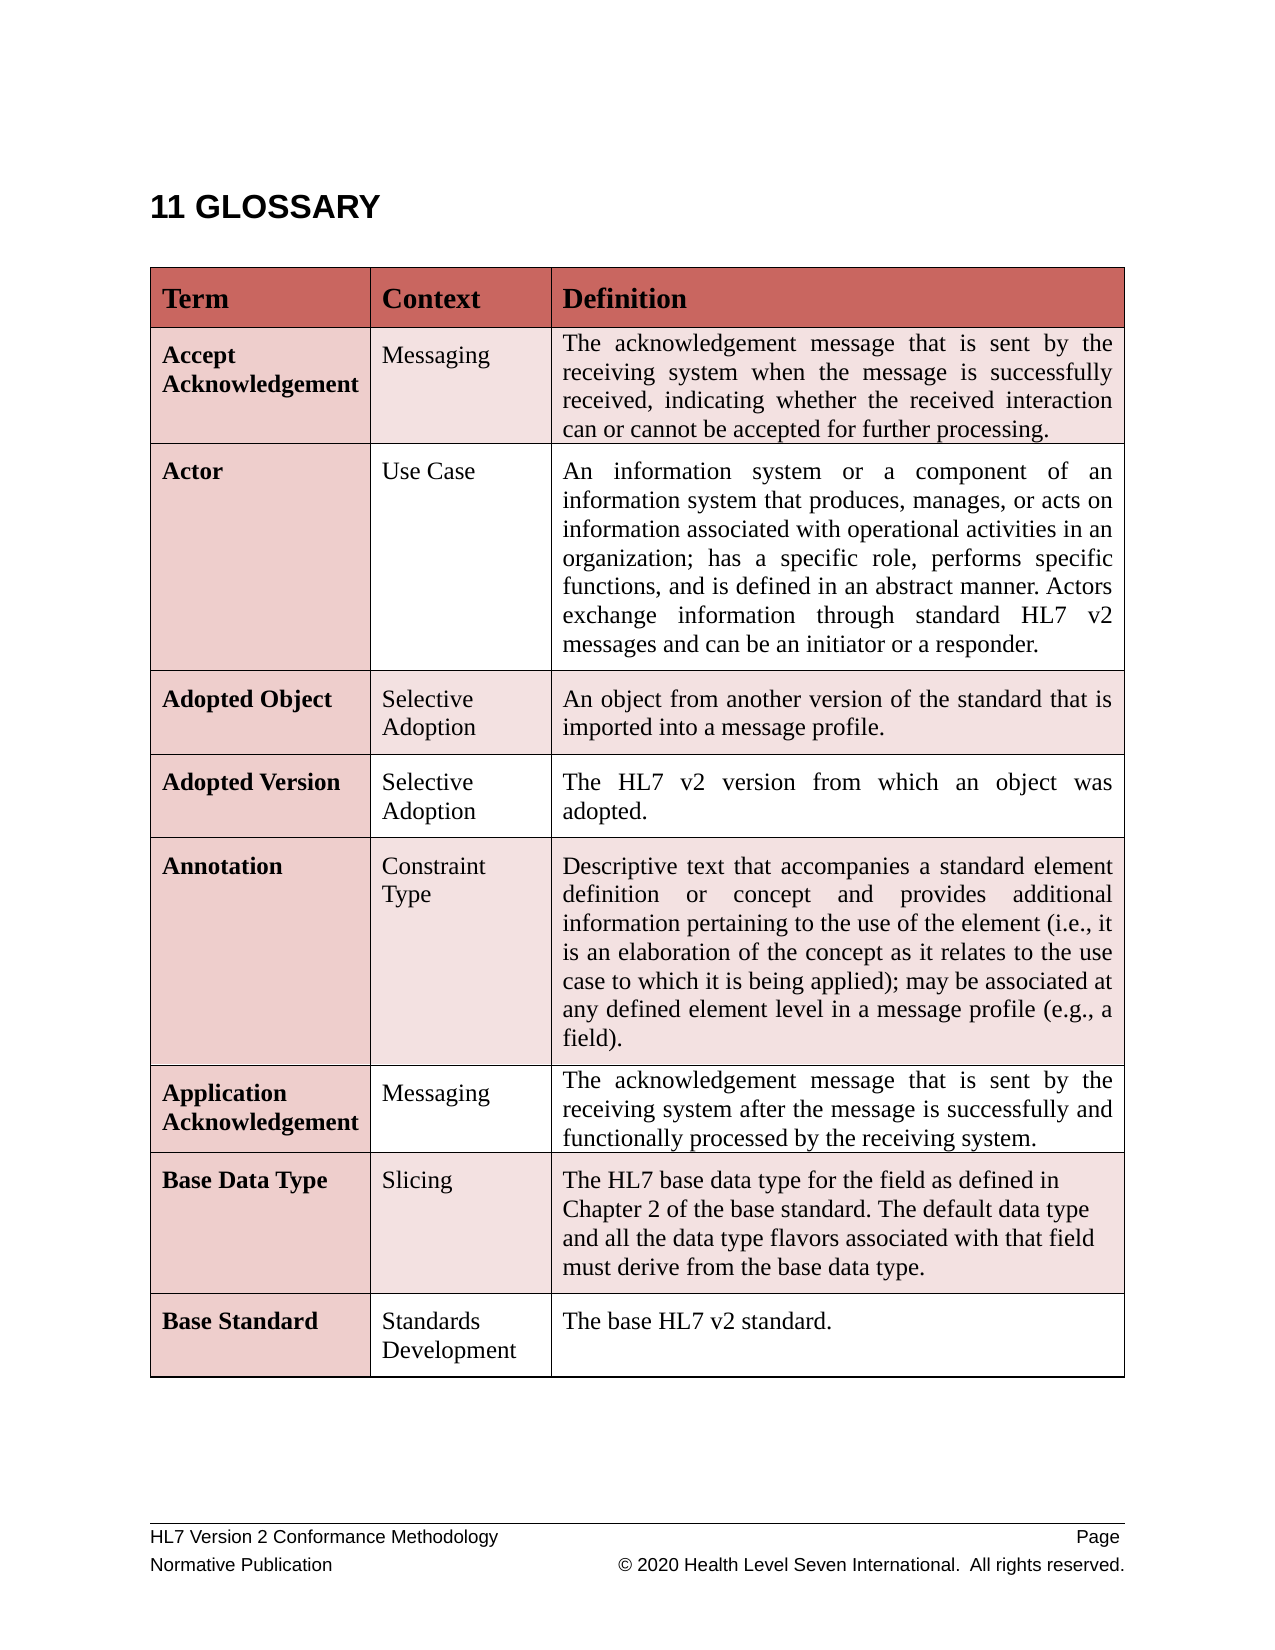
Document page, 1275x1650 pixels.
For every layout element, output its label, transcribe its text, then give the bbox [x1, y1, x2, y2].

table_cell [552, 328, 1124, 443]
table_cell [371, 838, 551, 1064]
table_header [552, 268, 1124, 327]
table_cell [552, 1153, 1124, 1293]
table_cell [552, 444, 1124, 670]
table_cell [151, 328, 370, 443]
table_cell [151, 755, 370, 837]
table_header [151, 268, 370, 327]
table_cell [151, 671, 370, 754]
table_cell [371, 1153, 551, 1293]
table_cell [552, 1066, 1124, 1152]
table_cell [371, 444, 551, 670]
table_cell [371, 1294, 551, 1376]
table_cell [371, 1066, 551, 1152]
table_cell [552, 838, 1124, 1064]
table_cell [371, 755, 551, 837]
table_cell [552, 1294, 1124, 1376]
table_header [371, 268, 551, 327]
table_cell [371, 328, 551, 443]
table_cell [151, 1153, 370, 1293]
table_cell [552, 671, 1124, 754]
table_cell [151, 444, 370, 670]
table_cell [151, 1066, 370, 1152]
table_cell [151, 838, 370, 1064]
subtitle Glossary [150, 187, 1125, 226]
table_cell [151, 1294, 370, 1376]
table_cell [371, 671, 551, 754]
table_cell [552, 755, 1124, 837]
